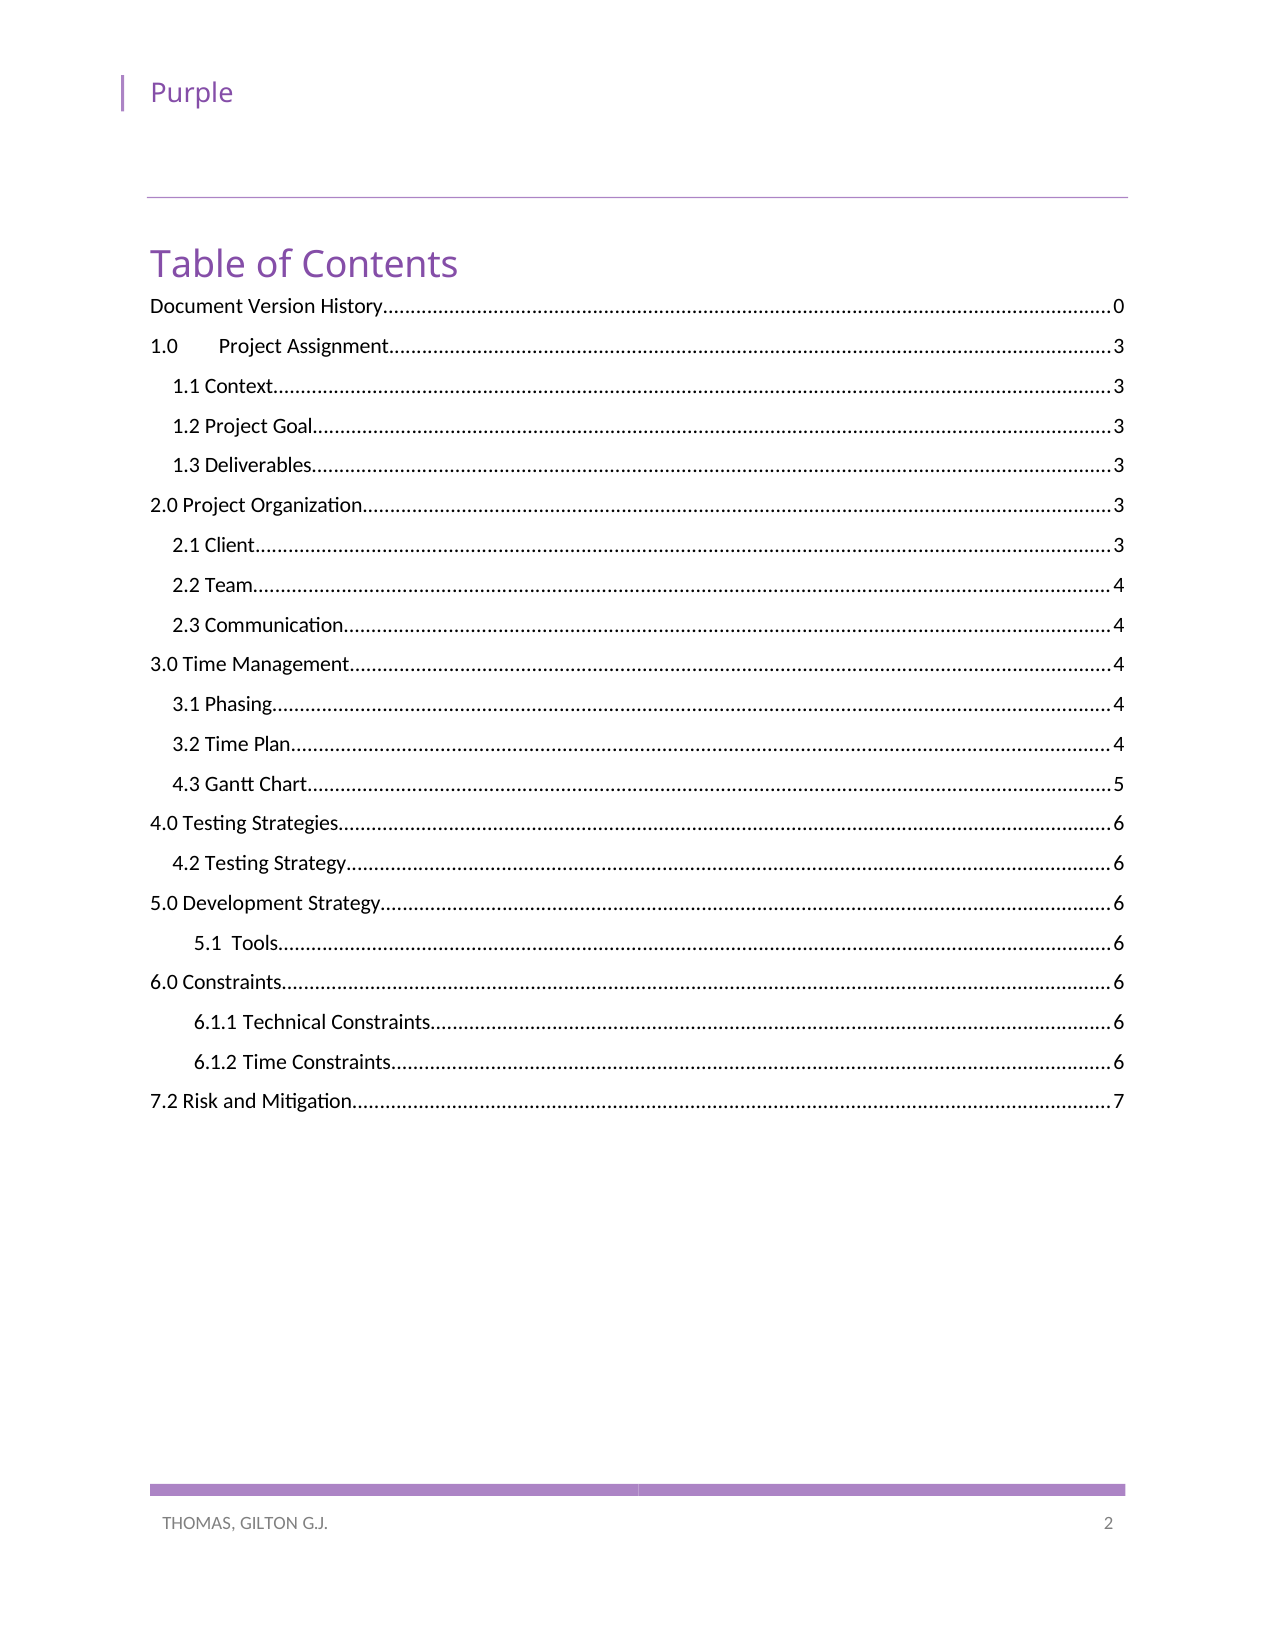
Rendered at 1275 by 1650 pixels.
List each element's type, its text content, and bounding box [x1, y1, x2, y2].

text Table of Contents [150, 149, 1212, 288]
text Document Version History 0 [150, 292, 1212, 319]
